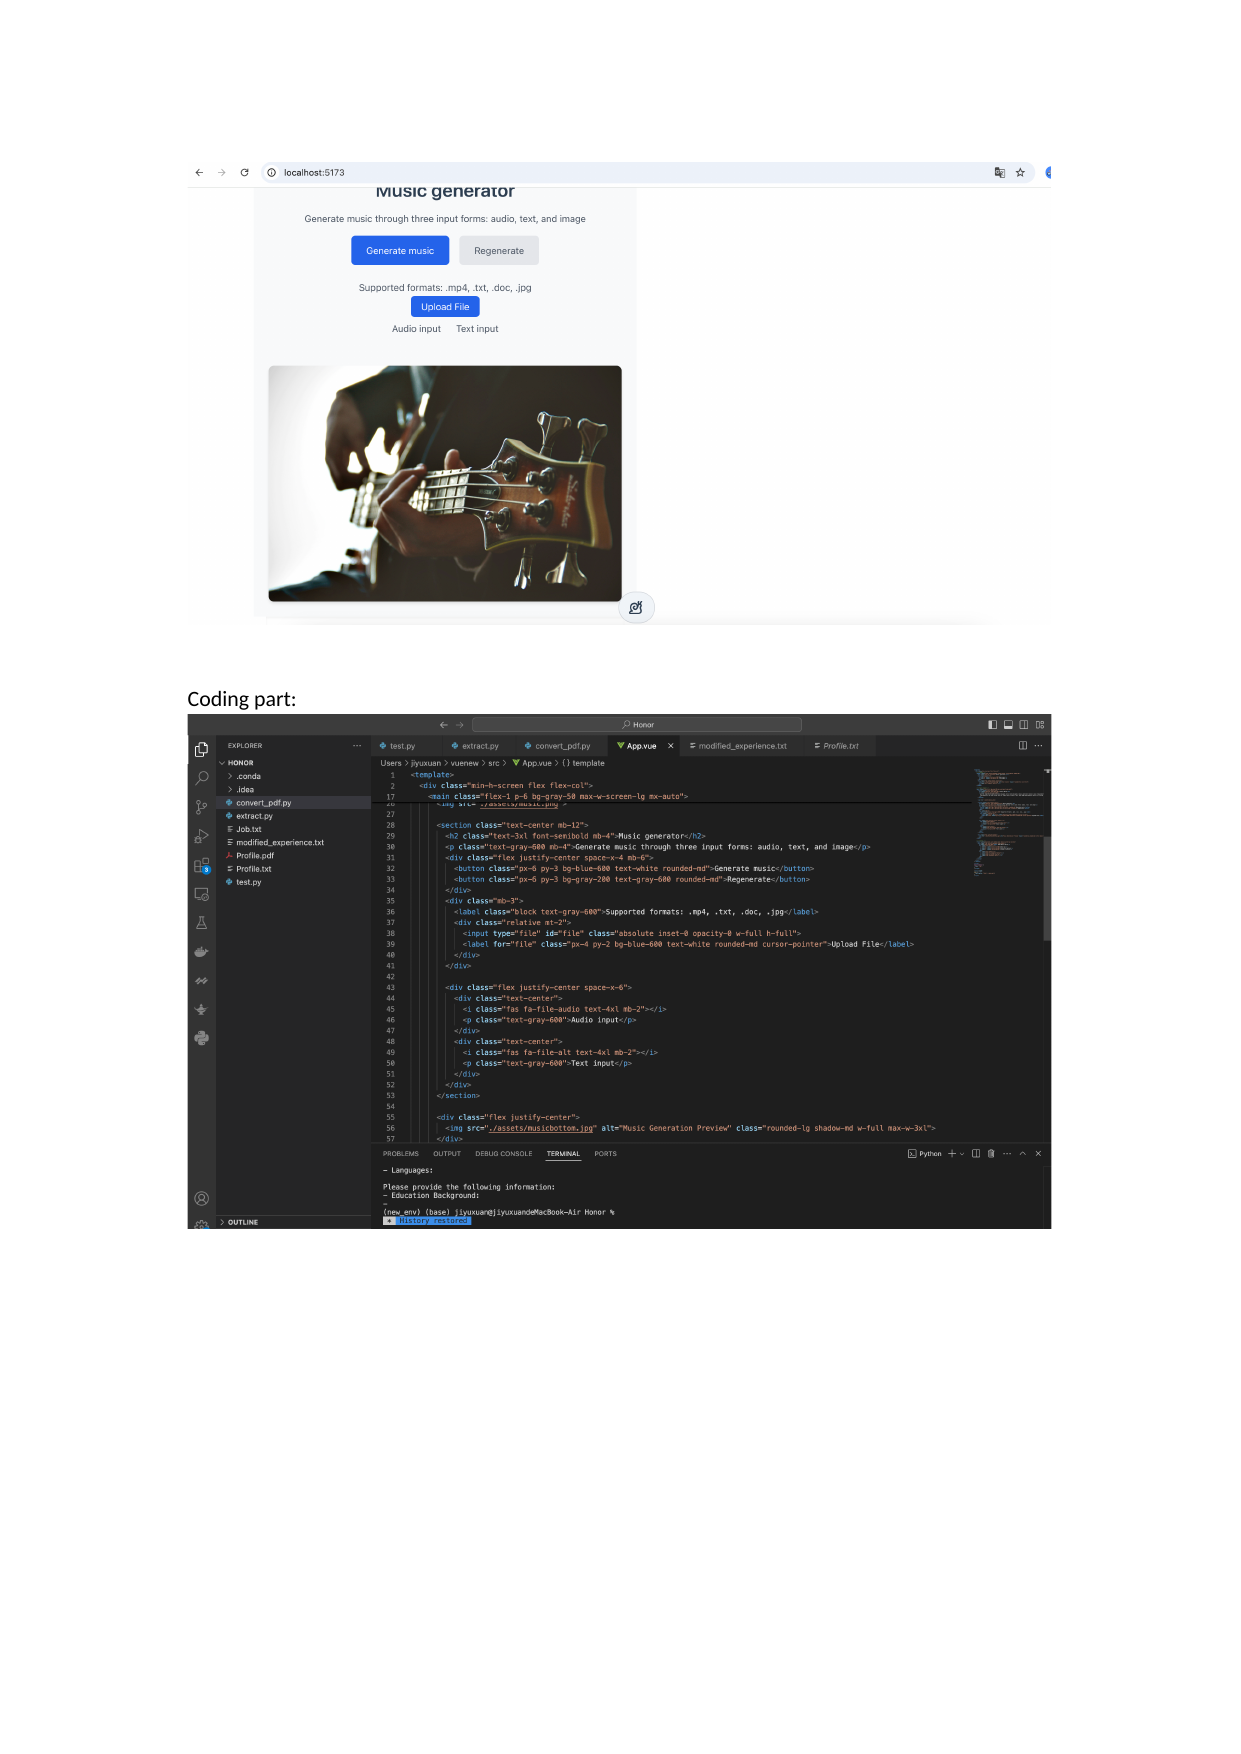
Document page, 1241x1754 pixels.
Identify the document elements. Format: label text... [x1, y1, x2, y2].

text Coding part: [187, 682, 1053, 714]
picture [187, 714, 1052, 1229]
picture [187, 162, 1051, 625]
